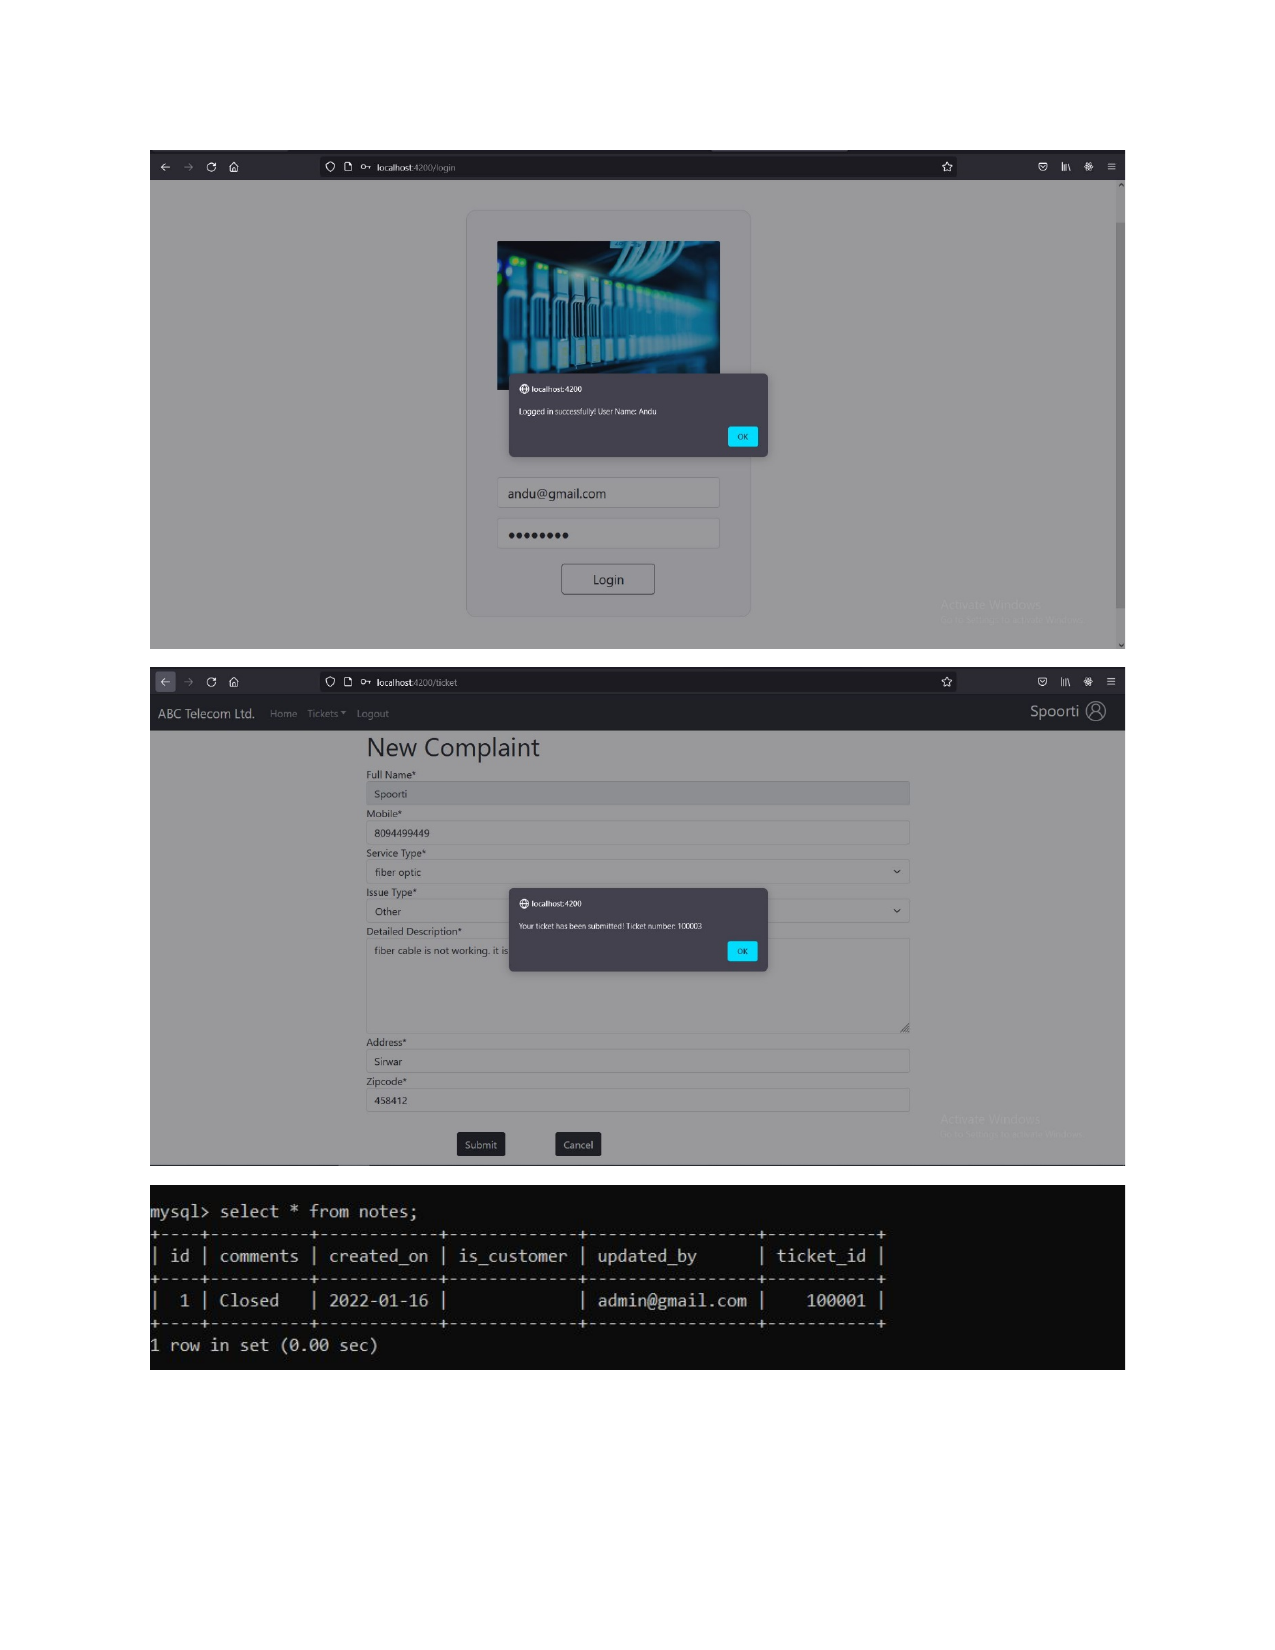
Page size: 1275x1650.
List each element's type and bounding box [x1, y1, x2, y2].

picture [150, 1185, 1125, 1370]
picture [150, 150, 1125, 649]
picture [150, 667, 1125, 1166]
